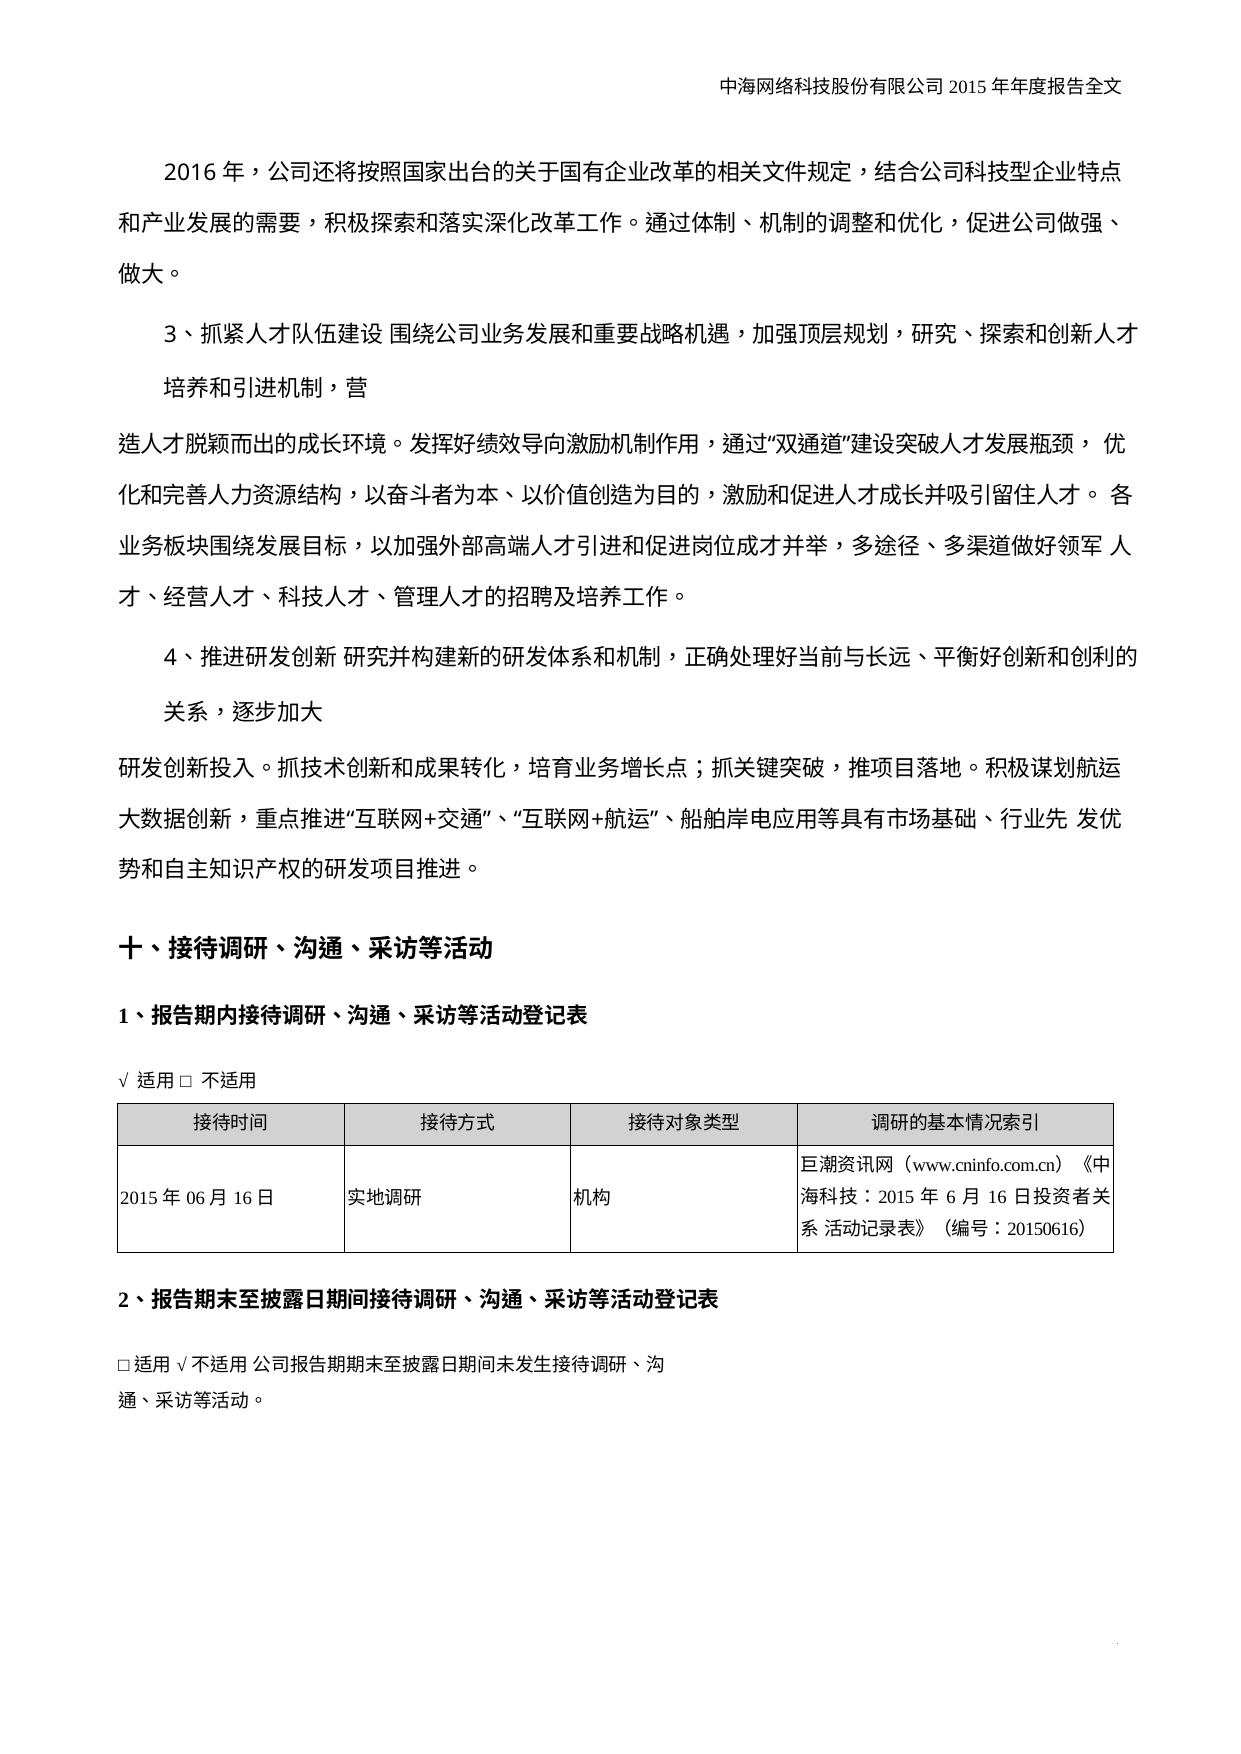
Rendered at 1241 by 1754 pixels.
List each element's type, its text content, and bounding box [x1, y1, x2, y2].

subtitle 十、接待调研、沟通、采访等活动 [118, 931, 1144, 965]
text 2、报告期末至披露日期间接待调研、沟通、采访等活动登记表 [118, 1284, 1144, 1314]
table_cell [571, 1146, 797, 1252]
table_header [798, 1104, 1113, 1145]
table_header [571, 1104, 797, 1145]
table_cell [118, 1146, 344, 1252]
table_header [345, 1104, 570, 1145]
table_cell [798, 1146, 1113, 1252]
text 2016 年，公司还将按照国家出台的关于国有企业改革的相关文件规定，结合公司科技型企业特点 和产业发展的需要，积极探索和落实深化改革工作。通过体制、机制的调整和优化，促进公司做强、 做大。 [118, 156, 1127, 289]
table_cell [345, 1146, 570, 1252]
text 研发创新投入。抓技术创新和成果转化，培育业务增长点；抓关键突破，推项目落地。积极谋划航运 大数据创新，重点推进“互联网+交通”、“互联网+航运”、船舶岸电应用等具有市场基础、行业先 发优势和自主知识产权的研发项目推进。 [118, 752, 1122, 885]
text 4、推进研发创新 研究并构建新的研发体系和机制，正确处理好当前与长远、平衡好创新和创利的关系，逐步加大 [164, 641, 1144, 727]
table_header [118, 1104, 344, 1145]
text □ 适用 √ 不适用 公司报告期期末至披露日期间未发生接待调研、沟通、采访等活动。 [118, 1351, 682, 1413]
text √ 适用 □ 不适用 [118, 1067, 1144, 1093]
text 造人才脱颖而出的成长环境。发挥好绩效导向激励机制作用，通过“双通道”建设突破人才发展瓶颈， 优化和完善人力资源结构，以奋斗者为本、以价值创造为目的，激励和促进人才成长并吸引留住人才。 各业务板块围绕发展目标，以加强外部高端人才引进和促进岗位成才并举，多途径、多渠道做好领军 人才、经营人才、科技人才、管理人才的招聘及培养工作。 [118, 428, 1144, 612]
text 3、抓紧人才队伍建设 围绕公司业务发展和重要战略机遇，加强顶层规划，研究、探索和创新人才培养和引进机制，营 [164, 317, 1144, 403]
text 1、报告期内接待调研、沟通、采访等活动登记表 [118, 1000, 1144, 1030]
